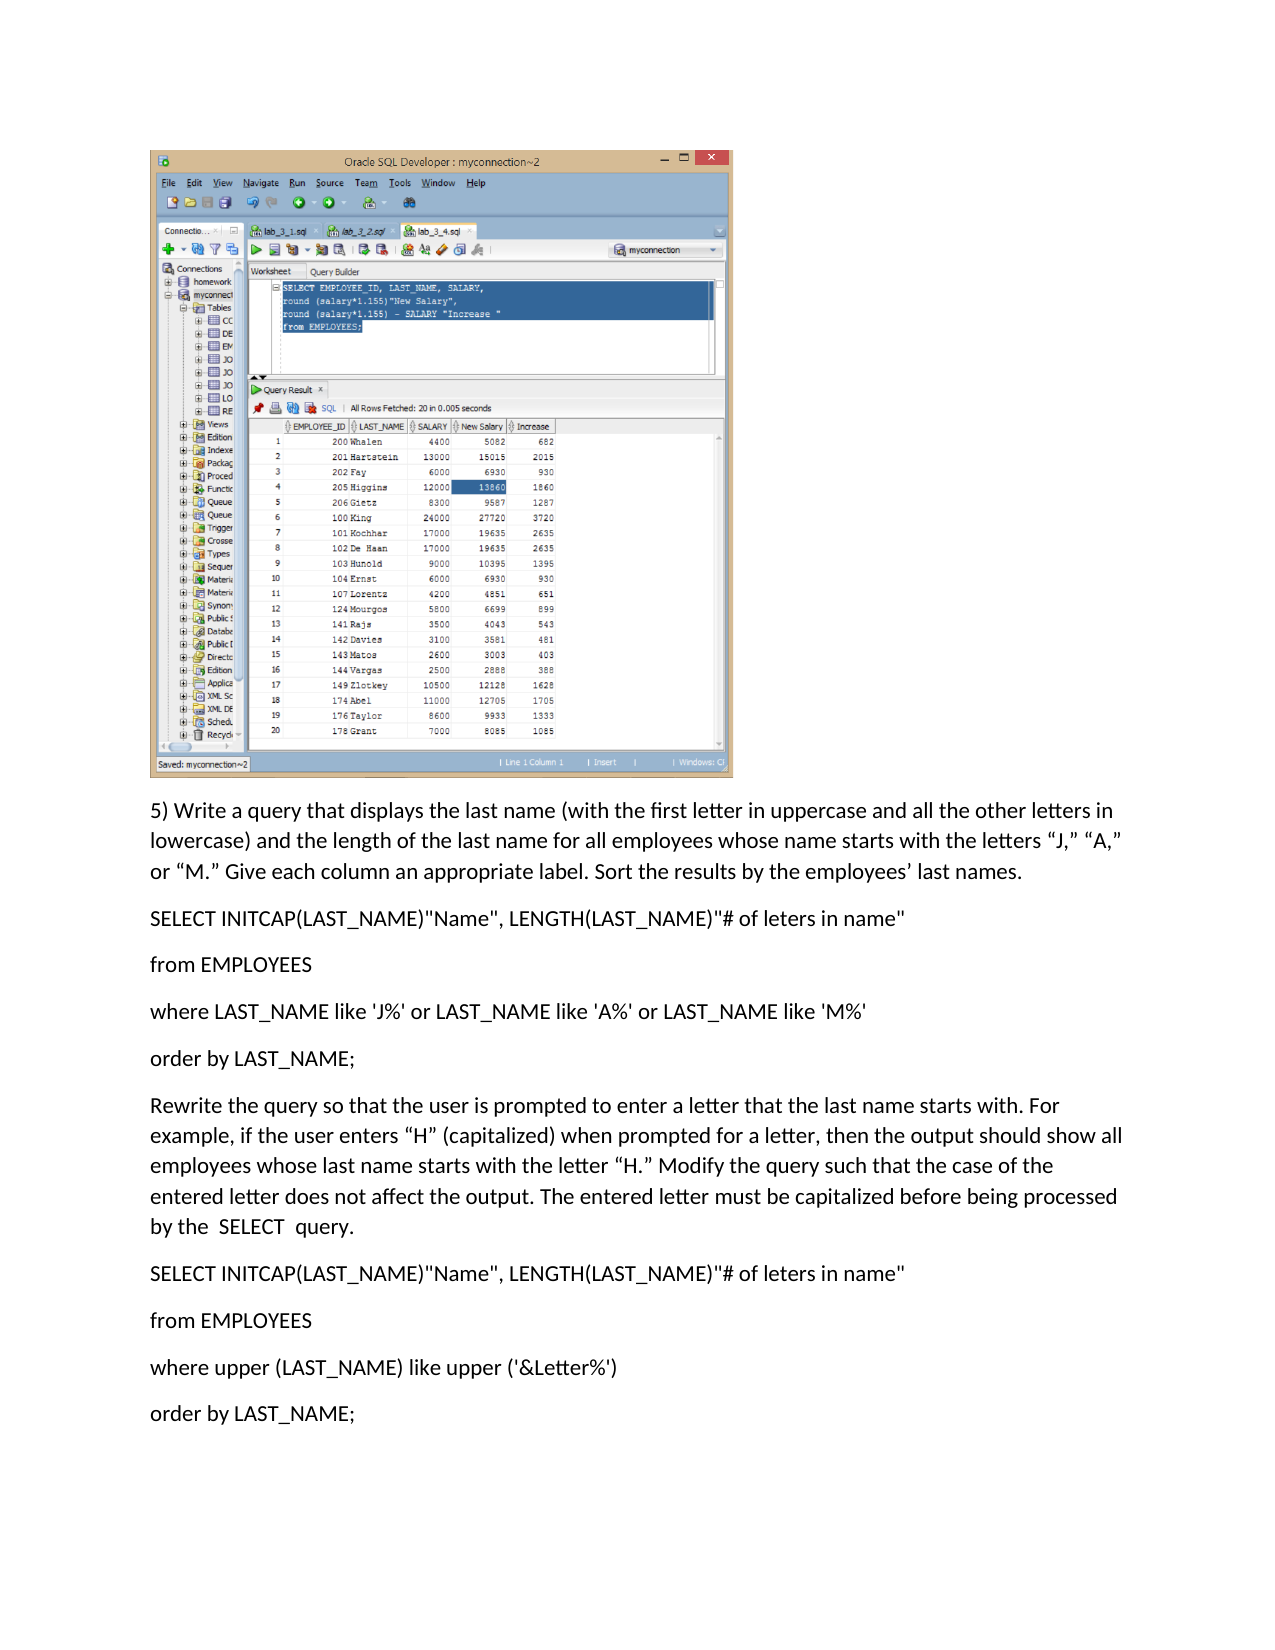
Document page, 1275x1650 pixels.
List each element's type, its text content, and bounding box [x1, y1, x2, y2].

text Rewrite the query so that the user is prompted to enter a letter that the last name starts with. For example, if the user enters “H” (capitalized) when prompted for a letter, then the output should show all employees whose last name starts with the letter “H.” Modify the query such that the case of the entered letter does not affect the output. The entered letter must be capitalized before being processed by the SELECT query. [150, 1091, 1125, 1240]
text from EMPLOYEES [150, 1306, 1125, 1334]
text SELECT INITCAP(LAST_NAME)"Name", LENGTH(LAST_NAME)"# of leters in name" [150, 1259, 1125, 1287]
text where upper (LAST_NAME) like upper ('&Letter%') [150, 1353, 1125, 1381]
text where LAST_NAME like 'J%' or LAST_NAME like 'A%' or LAST_NAME like 'M%' [150, 997, 1125, 1025]
text 5) Write a query that displays the last name (with the first letter in uppercase and all the other letters in lowercase) and the length of the last name for all employees whose name starts with the letters “J,” “A,” or “M.” Give each column an appropriate label. Sort the results by the employees’ last names. [150, 796, 1125, 885]
text SELECT INITCAP(LAST_NAME)"Name", LENGTH(LAST_NAME)"# of leters in name" [150, 904, 1125, 932]
text order by LAST_NAME; [150, 1044, 1125, 1072]
picture [150, 150, 734, 778]
text from EMPLOYEES [150, 951, 1125, 978]
text order by LAST_NAME; [150, 1399, 1125, 1427]
